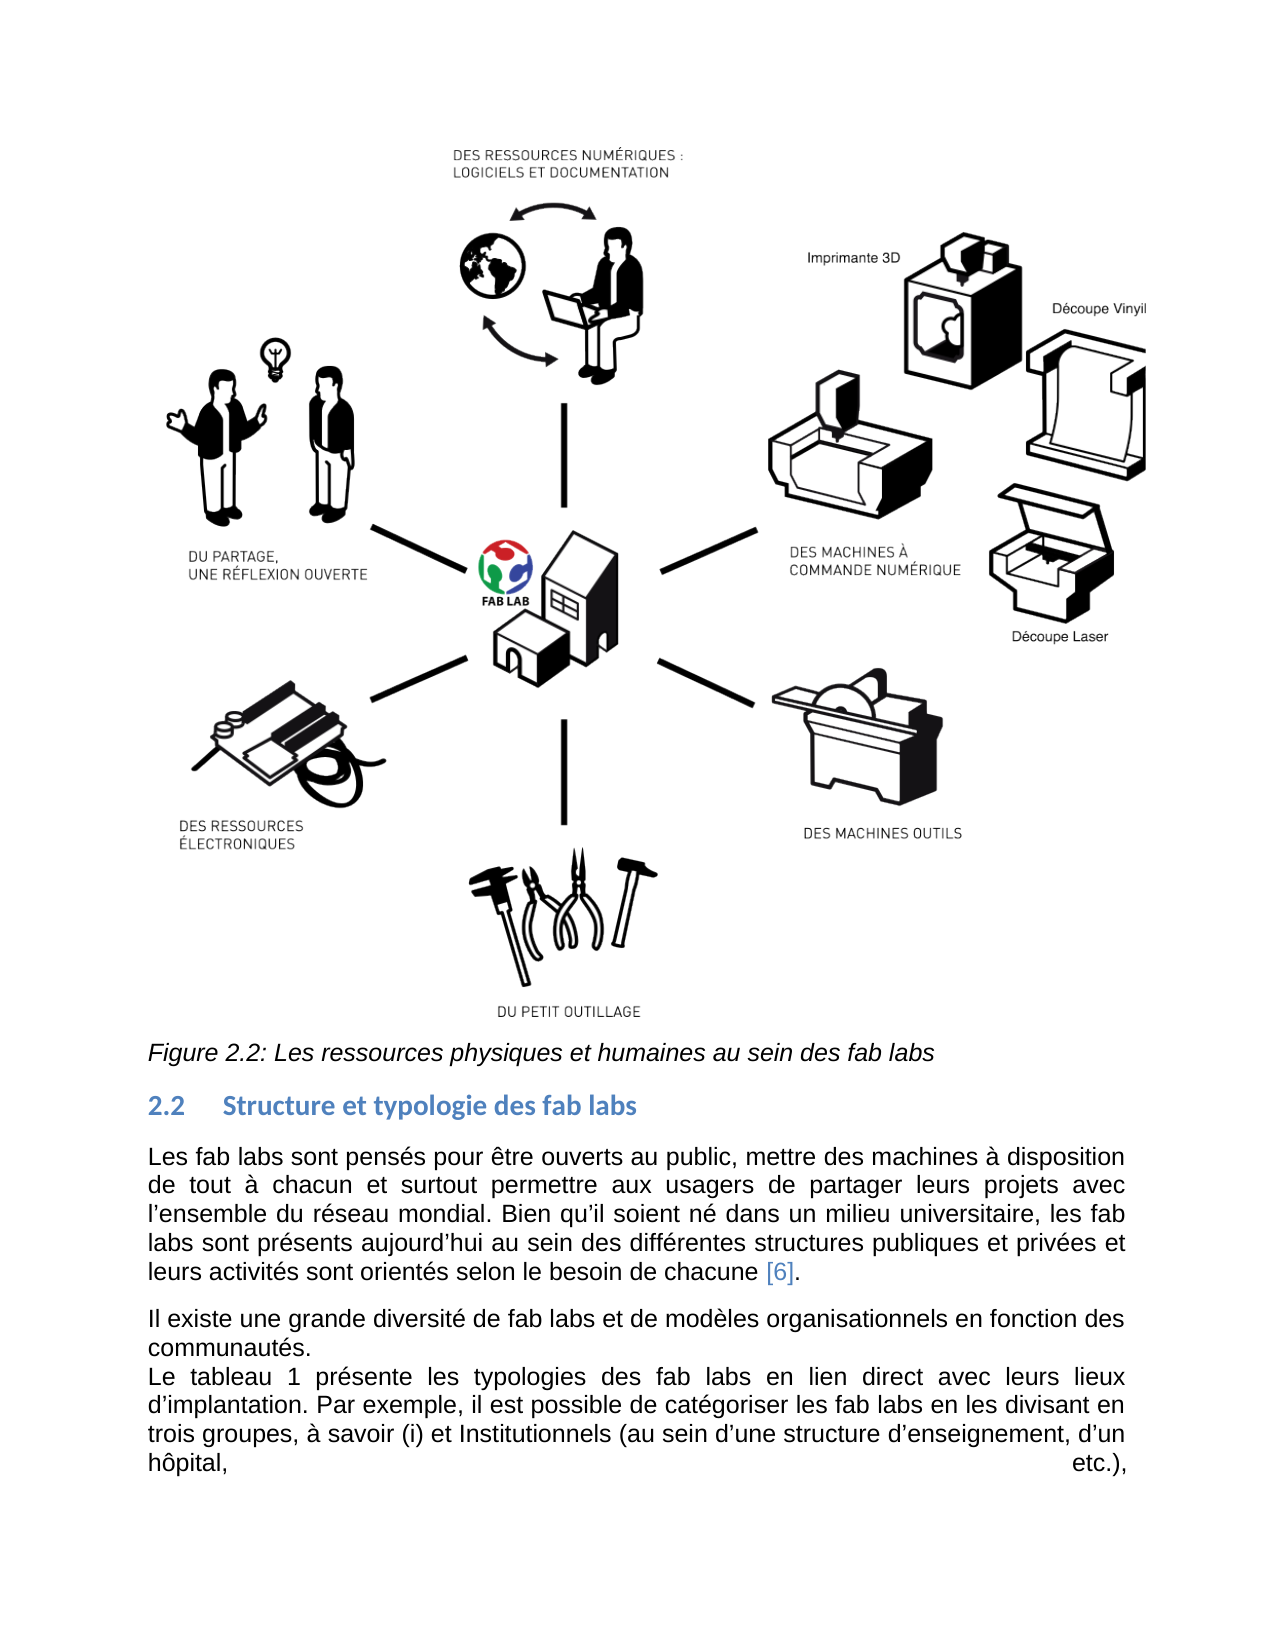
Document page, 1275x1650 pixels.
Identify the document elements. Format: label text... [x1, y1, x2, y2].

text Figure 2.2: Les ressources physiques et humaines au sein des fab labs [148, 1038, 1127, 1067]
subtitle 2.2 Structure et typologie des fab labs [148, 1087, 1127, 1123]
text Les fab labs sont pensés pour être ouverts au public, mettre des machines à disposition de tout à chacun et surtout permettre aux usagers de partager leurs projets avec l’ensemble du réseau mondial. Bien qu’il soient né dans un milieu universitaire, les fab labs sont présents aujourd’hui au sein des différentes structures publiques et privées et leurs activités sont orientés selon le besoin de chacune [6]. [148, 1142, 1127, 1286]
picture [166, 147, 1146, 1017]
